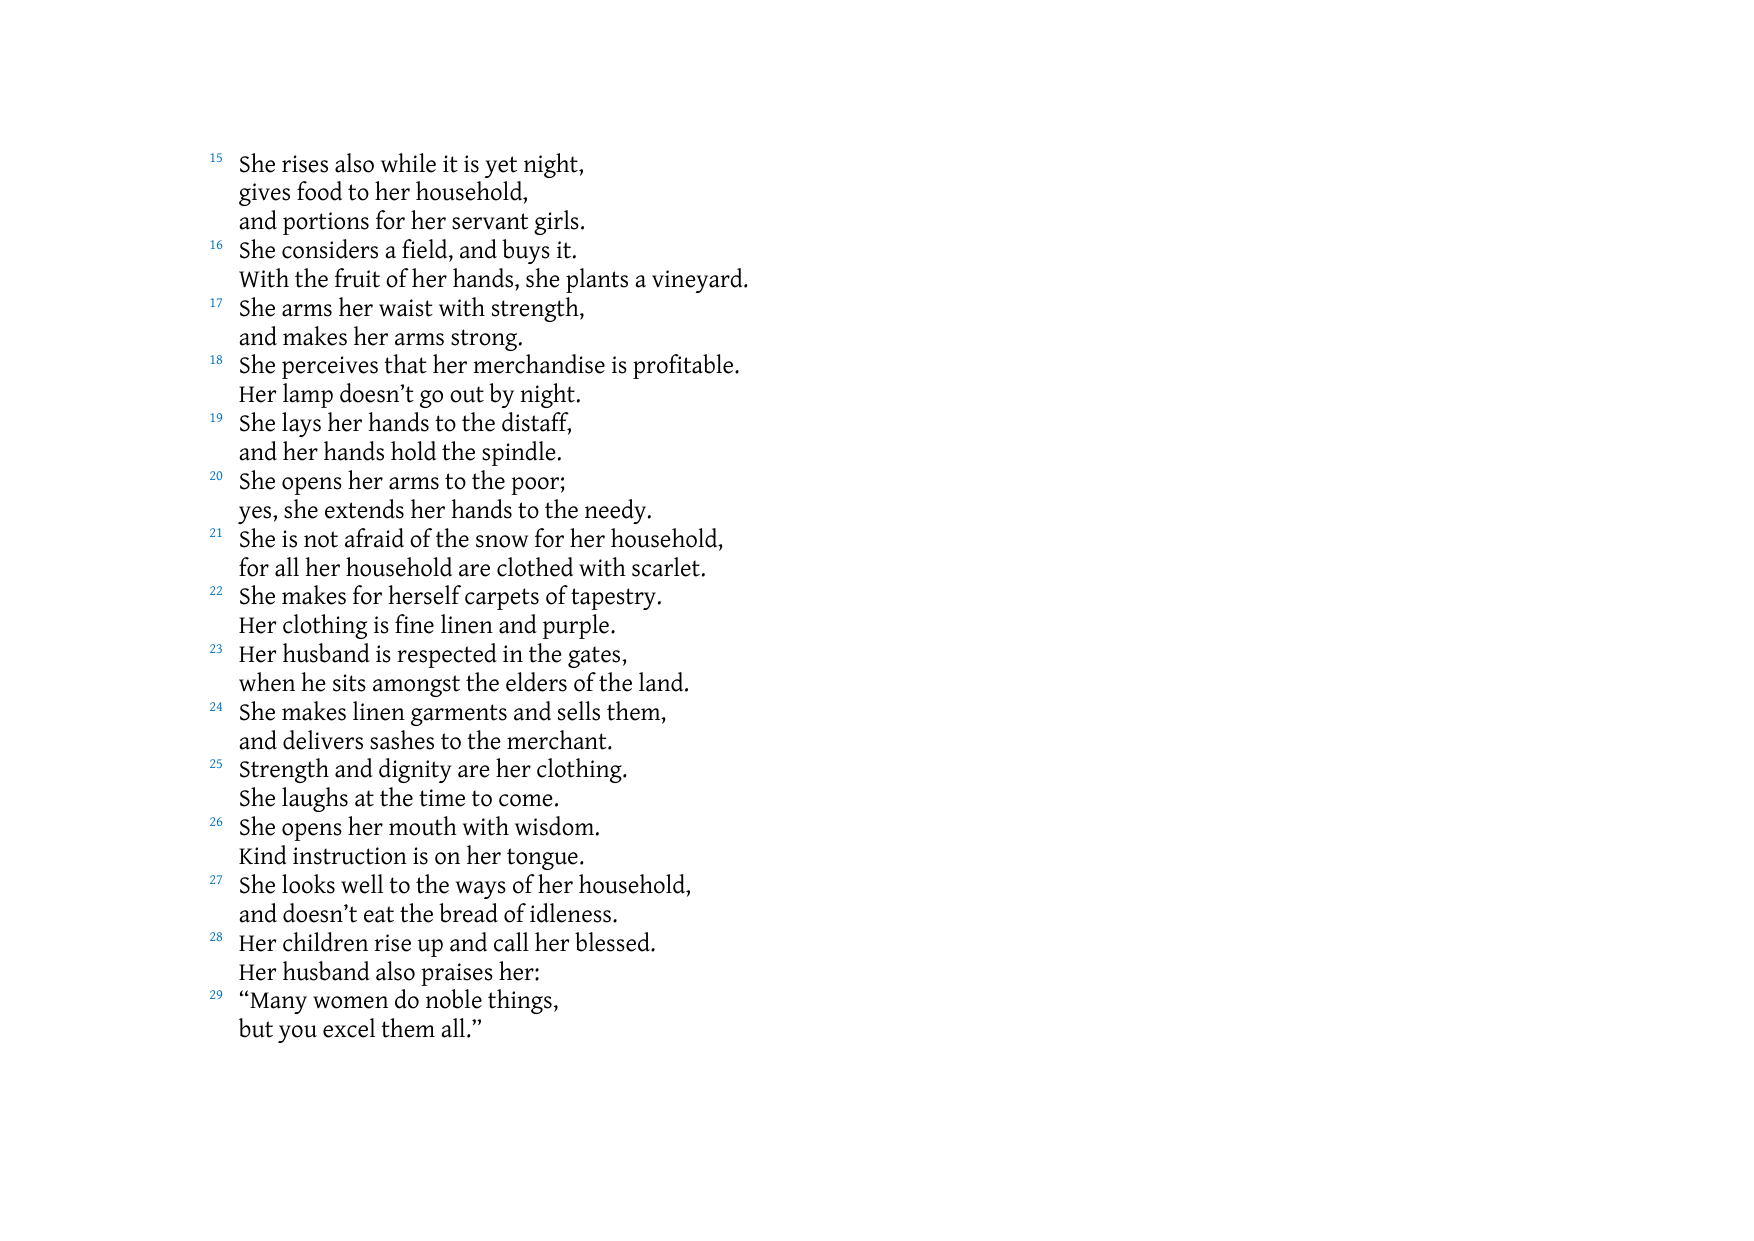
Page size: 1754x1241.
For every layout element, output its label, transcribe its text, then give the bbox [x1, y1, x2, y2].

text 21 She is not afraid of the snow for her household, for all her household are clothed with scarlet. [209, 525, 1545, 583]
text 18 She perceives that her merchandise is profitable. Her lamp doesn’t go out by night. [209, 352, 1545, 410]
text 29 “Many women do noble things, but you excel them all.” [209, 987, 1545, 1044]
text 26 She opens her mouth with wisdom. Kind instruction is on her tongue. [209, 814, 1545, 871]
text 17 She arms her waist with strength, and makes her arms strong. [209, 294, 1545, 352]
text 28 Her children rise up and call her blessed. Her husband also praises her: [209, 929, 1545, 987]
text 22 She makes for herself carpets of tapestry. Her clothing is fine linen and purple. [209, 583, 1545, 641]
text 15 She rises also while it is yet night, gives food to her household, and portions for her servant girls. [209, 150, 1545, 237]
text 27 She looks well to the ways of her household, and doesn’t eat the bread of idleness. [209, 871, 1545, 929]
text 20 She opens her arms to the poor; yes, she extends her hands to the needy. [209, 467, 1545, 525]
text 24 She makes linen garments and sells them, and delivers sashes to the merchant. [209, 698, 1545, 756]
text 16 She considers a field, and buys it. With the fruit of her hands, she plants a vineyard. [209, 237, 1545, 294]
text 19 She lays her hands to the distaff, and her hands hold the spindle. [209, 410, 1545, 467]
text 25 Strength and dignity are her clothing. She laughs at the time to come. [209, 756, 1545, 814]
text 23 Her husband is respected in the gates, when he sits amongst the elders of the land. [209, 641, 1545, 698]
